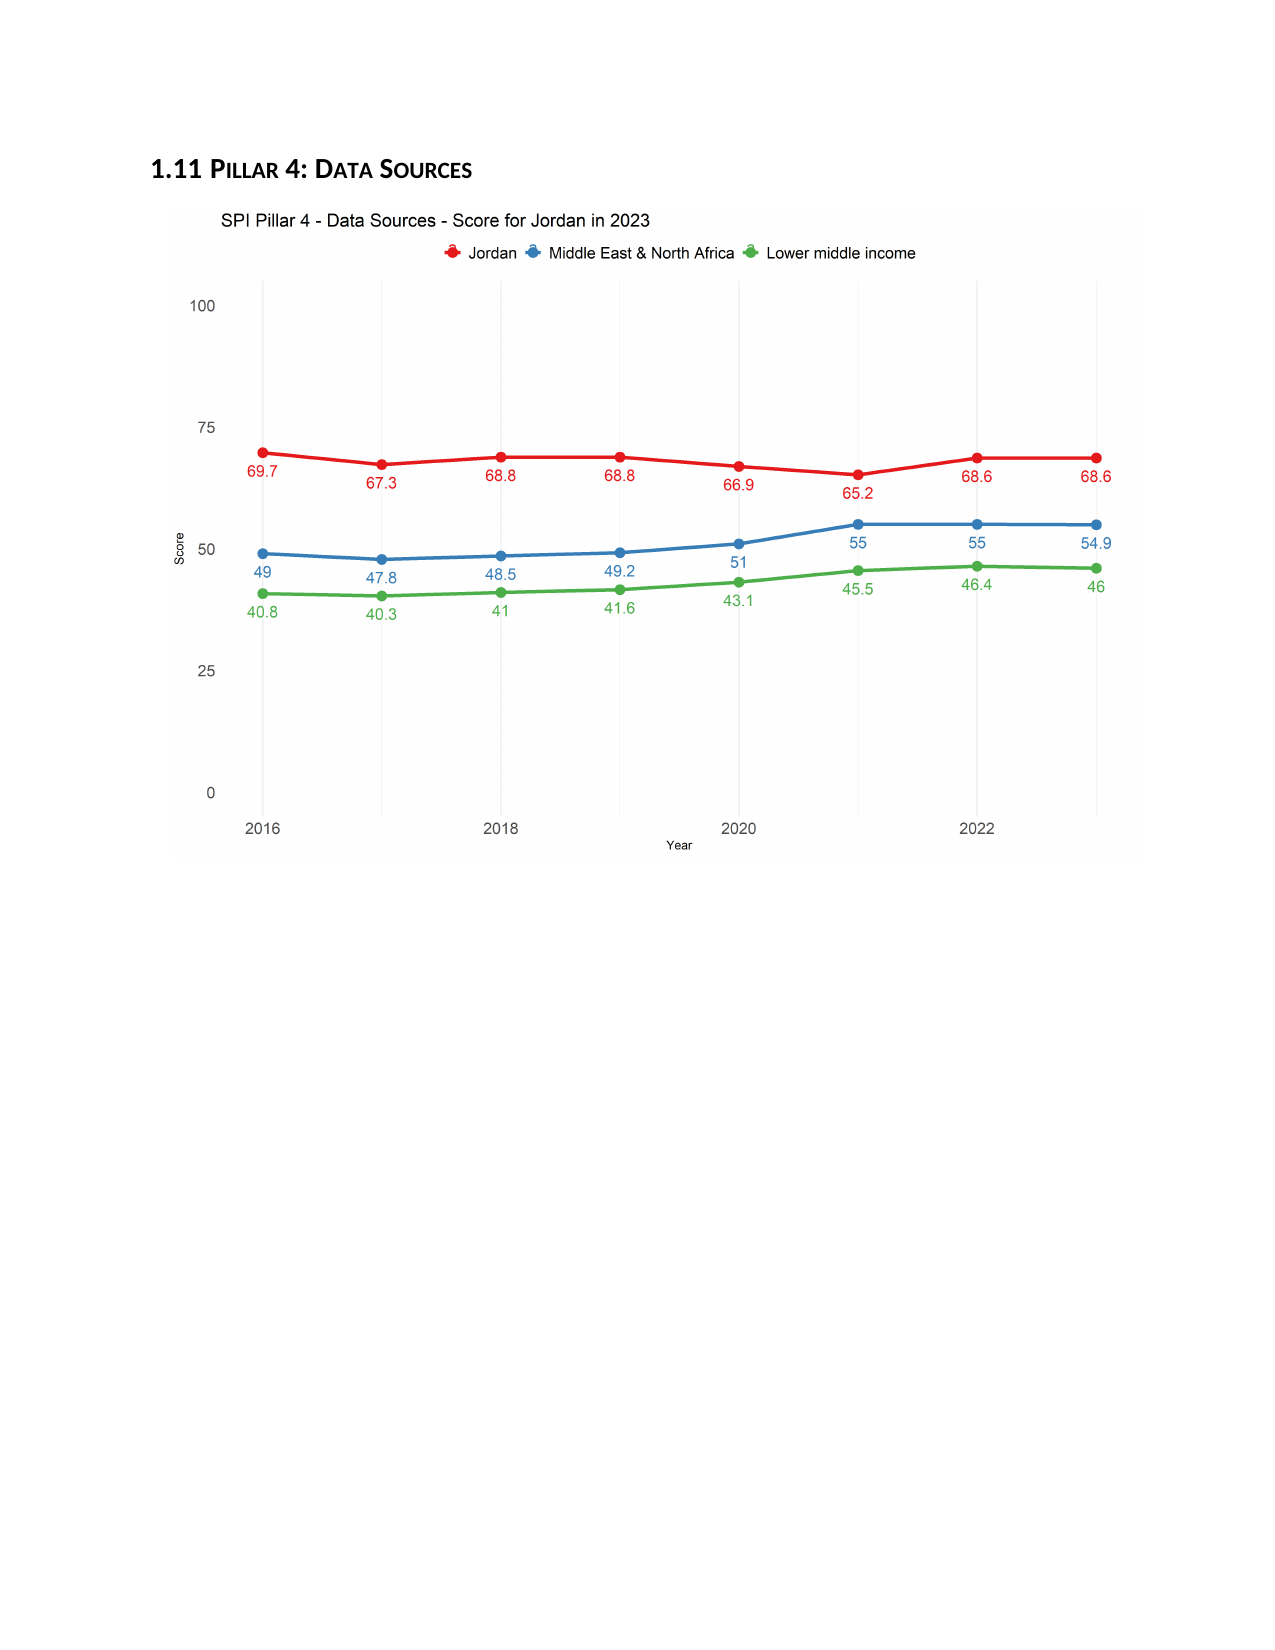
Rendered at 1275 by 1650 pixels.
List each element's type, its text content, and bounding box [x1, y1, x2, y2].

subtitle Pillar 4: Data Sources [150, 150, 1125, 186]
picture [168, 207, 1144, 858]
